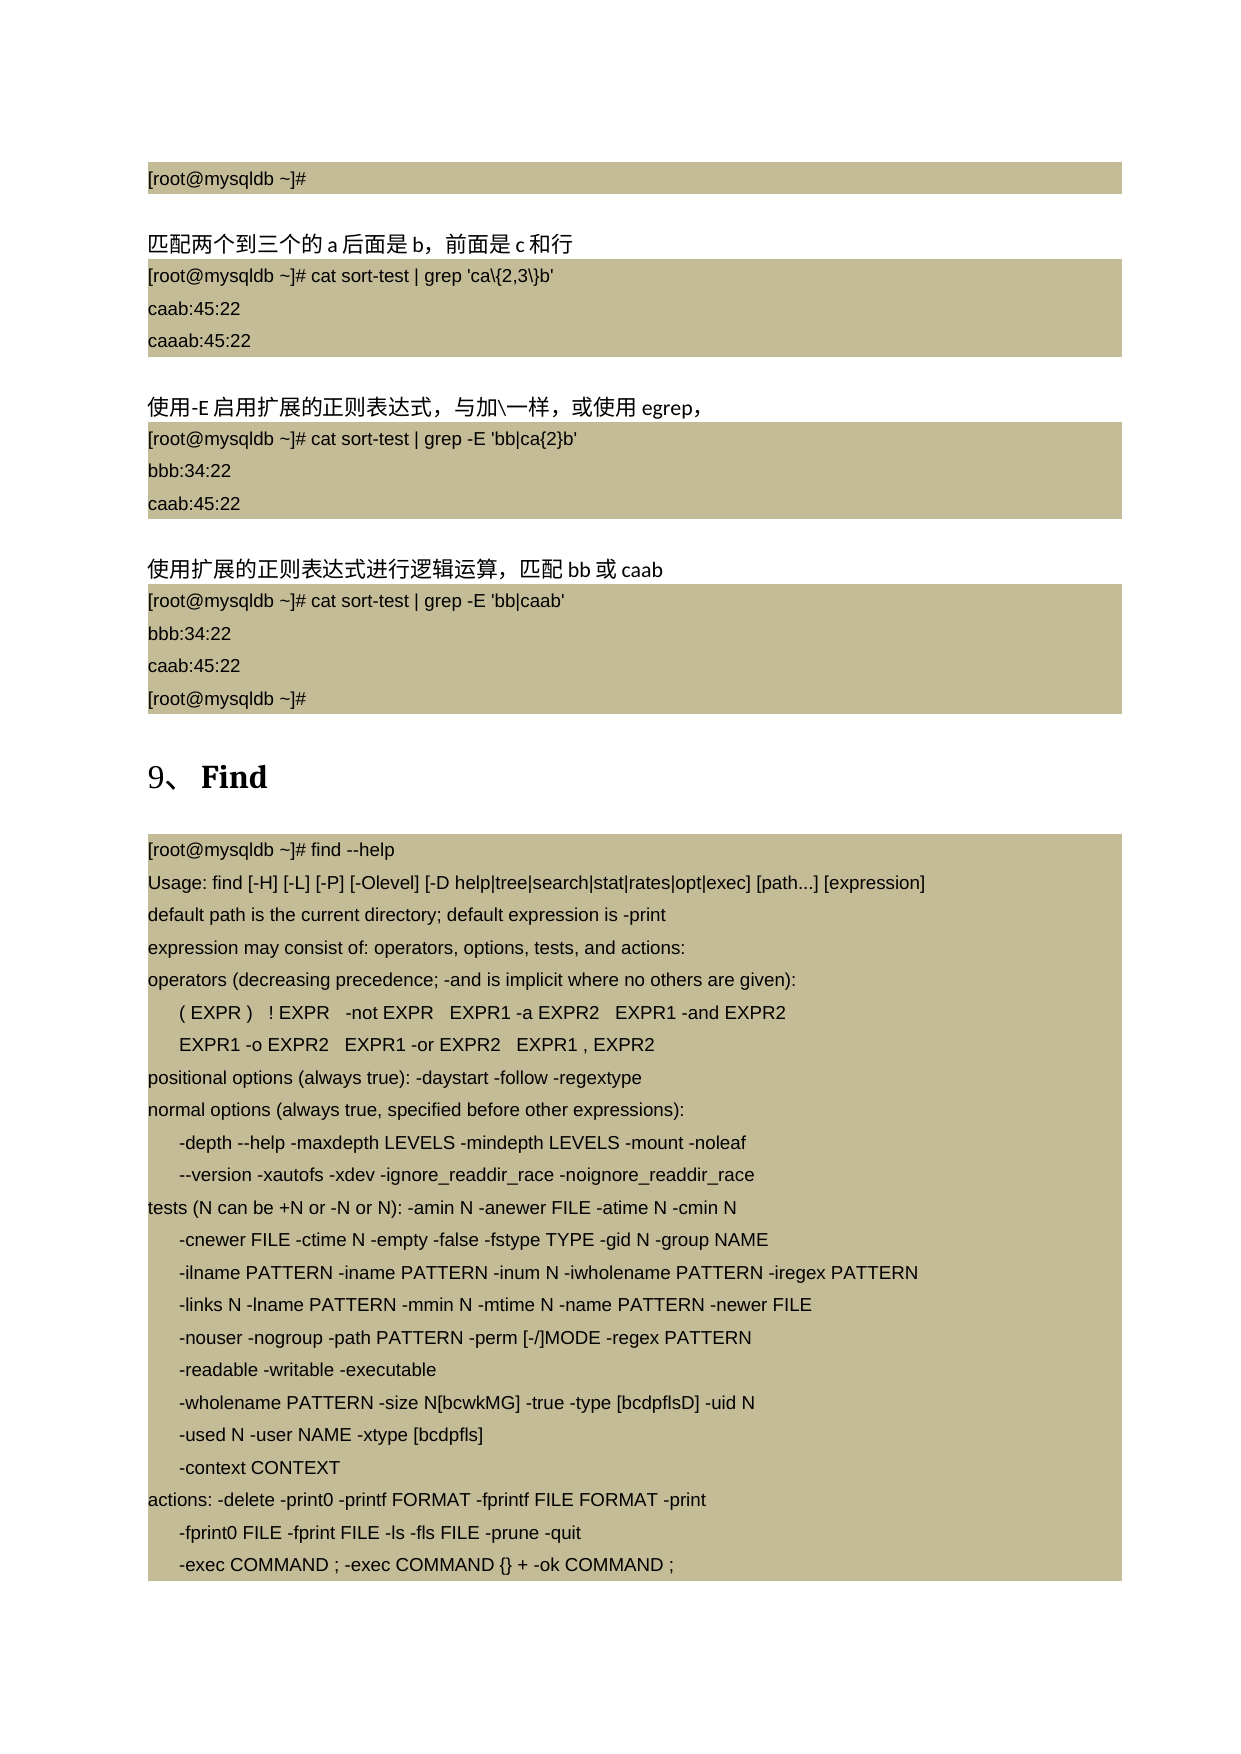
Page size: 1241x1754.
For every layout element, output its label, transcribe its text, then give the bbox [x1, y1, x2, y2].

text -wholename PATTERN -size N[bcwkMG] -true -type [bcdpflsD] -uid N [148, 1386, 1122, 1419]
text expression may consist of: operators, options, tests, and actions: [148, 931, 1122, 964]
text [root@mysqldb ~]# find --help [148, 834, 1122, 866]
text [root@mysqldb ~]# cat sort-test | grep 'ca\{2,3\}b' [148, 259, 1122, 292]
text -readable -writable -executable [148, 1354, 1122, 1386]
text -used N -user NAME -xtype [bcdpfls] [148, 1419, 1122, 1451]
text [root@mysqldb ~]# [148, 162, 1122, 194]
text 匹配两个到三个的a后面是b，前面是c和行 [148, 227, 1122, 259]
text -ilname PATTERN -iname PATTERN -inum N -iwholename PATTERN -iregex PATTERN [148, 1256, 1122, 1289]
text ( EXPR ) ! EXPR -not EXPR EXPR1 -a EXPR2 EXPR1 -and EXPR2 [148, 996, 1122, 1029]
text -links N -lname PATTERN -mmin N -mtime N -name PATTERN -newer FILE [148, 1289, 1122, 1321]
text 使用扩展的正则表达式进行逻辑运算，匹配bb或caab [148, 552, 1122, 584]
text 使用-E启用扩展的正则表达式，与加\一样，或使用egrep， [148, 389, 1122, 422]
text caab:45:22 [148, 292, 1122, 324]
text caaab:45:22 [148, 324, 1122, 357]
text [root@mysqldb ~]# cat sort-test | grep -E 'bb|ca{2}b' [148, 422, 1122, 454]
text -depth --help -maxdepth LEVELS -mindepth LEVELS -mount -noleaf [148, 1126, 1122, 1159]
subtitle Find [148, 742, 1122, 807]
text bbb:34:22 [148, 617, 1122, 649]
text -context CONTEXT [148, 1451, 1122, 1484]
text -nouser -nogroup -path PATTERN -perm [-/]MODE -regex PATTERN [148, 1321, 1122, 1354]
text -fprint0 FILE -fprint FILE -ls -fls FILE -prune -quit [148, 1516, 1122, 1549]
text [root@mysqldb ~]# [148, 682, 1122, 714]
text normal options (always true, specified before other expressions): [148, 1094, 1122, 1126]
text operators (decreasing precedence; -and is implicit where no others are given): [148, 964, 1122, 996]
text actions: -delete -print0 -printf FORMAT -fprintf FILE FORMAT -print [148, 1484, 1122, 1516]
text caab:45:22 [148, 487, 1122, 519]
text caab:45:22 [148, 649, 1122, 682]
text EXPR1 -o EXPR2 EXPR1 -or EXPR2 EXPR1 , EXPR2 [148, 1029, 1122, 1061]
text [root@mysqldb ~]# cat sort-test | grep -E 'bb|caab' [148, 584, 1122, 617]
text -exec COMMAND ; -exec COMMAND {} + -ok COMMAND ; [148, 1549, 1122, 1581]
text -cnewer FILE -ctime N -empty -false -fstype TYPE -gid N -group NAME [148, 1224, 1122, 1256]
text positional options (always true): -daystart -follow -regextype [148, 1061, 1122, 1094]
text Usage: find [-H] [-L] [-P] [-Olevel] [-D help|tree|search|stat|rates|opt|exec] [path...] [expression] [148, 866, 1122, 899]
text --version -xautofs -xdev -ignore_readdir_race -noignore_readdir_race [148, 1159, 1122, 1191]
text default path is the current directory; default expression is -print [148, 899, 1122, 931]
text bbb:34:22 [148, 454, 1122, 487]
text tests (N can be +N or -N or N): -amin N -anewer FILE -atime N -cmin N [148, 1191, 1122, 1224]
